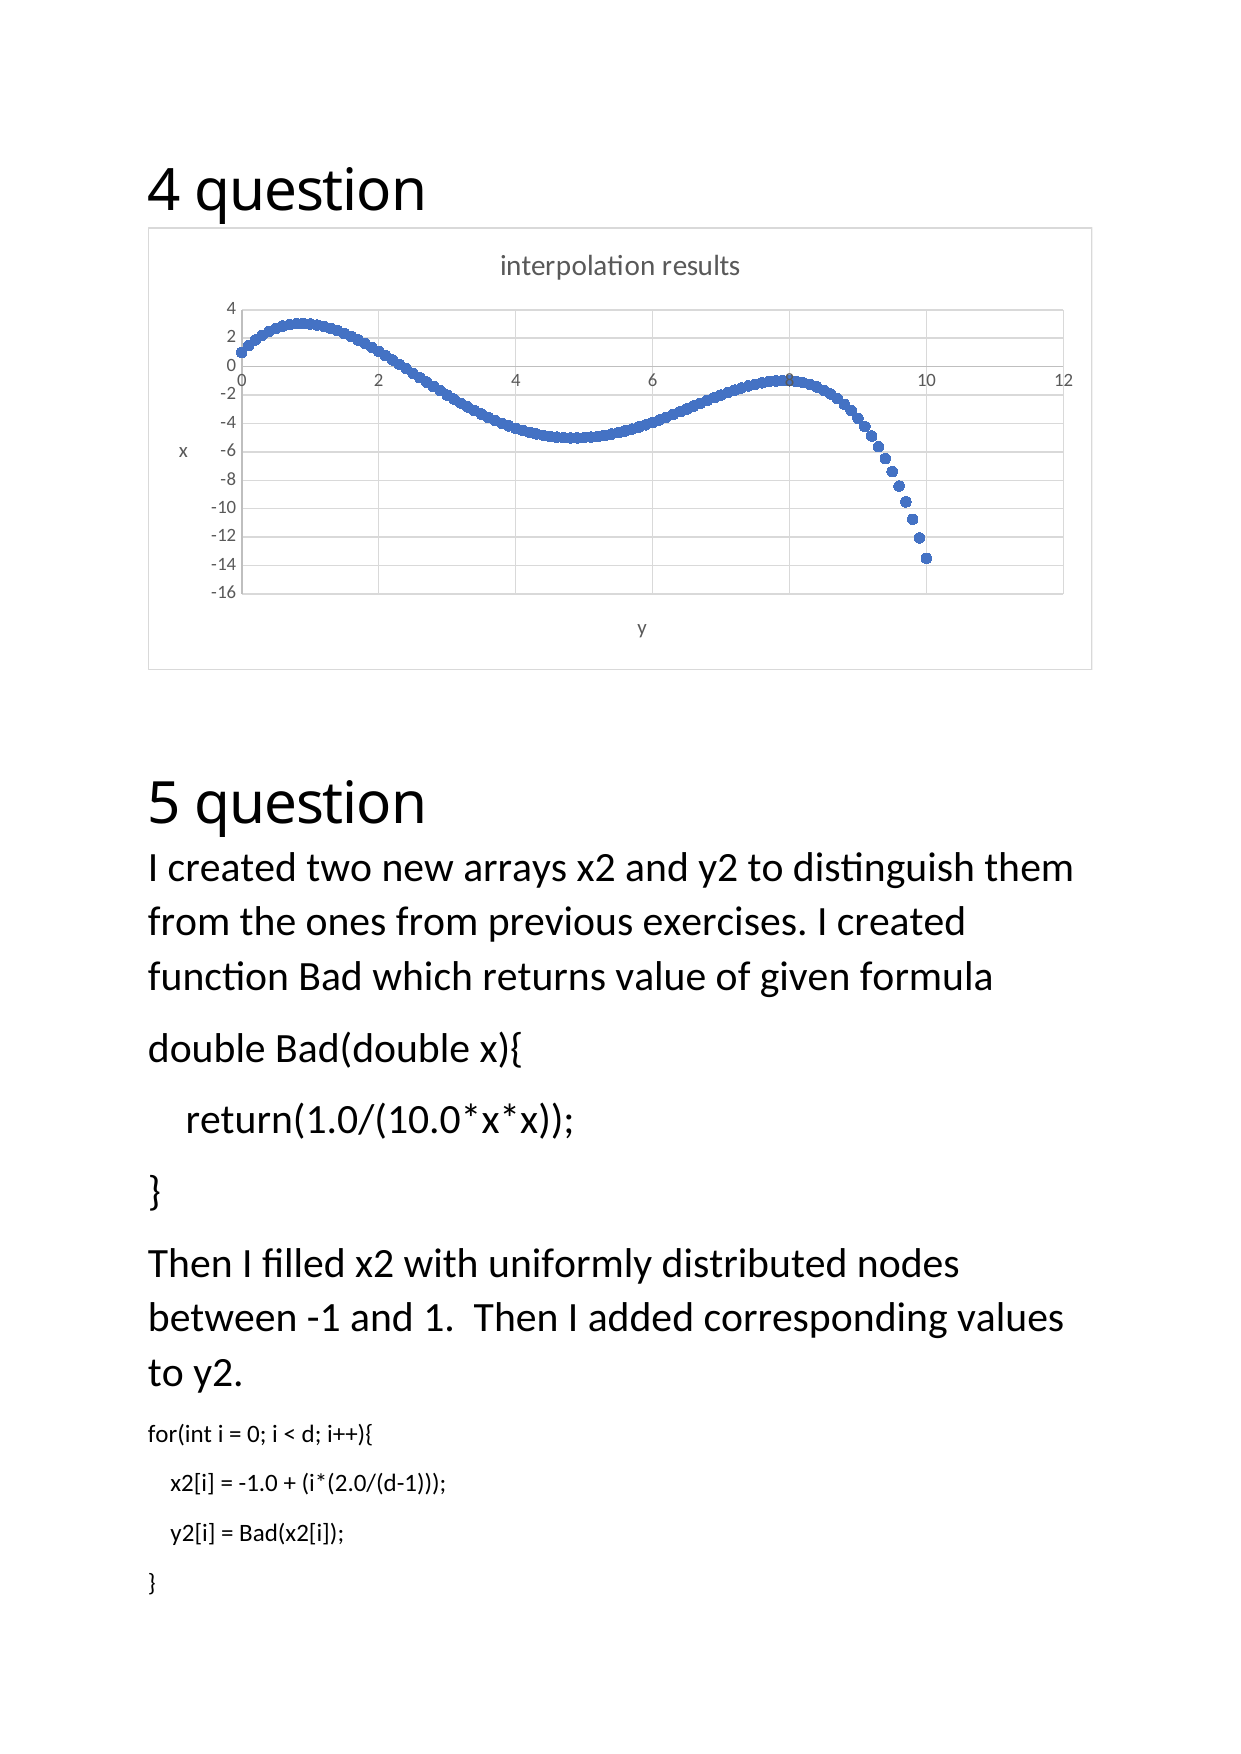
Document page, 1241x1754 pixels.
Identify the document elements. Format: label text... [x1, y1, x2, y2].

text } [148, 1567, 1093, 1597]
text return(1.0/(10.0*x*x)); [148, 1093, 1093, 1144]
text for(int i = 0; i < d; i++){ [148, 1418, 1093, 1448]
text I created two new arrays x2 and y2 to distinguish them from the ones from previous exercises. I created function Bad which returns value of given formula [148, 841, 1093, 1001]
title 4 question [148, 148, 1093, 227]
text double Bad(double x){ [148, 1022, 1093, 1073]
text Then I filled x2 with uniformly distributed nodes between -1 and 1. Then I added corresponding values to y2. [148, 1237, 1093, 1397]
title 5 question [148, 761, 1093, 841]
text x2[i] = -1.0 + (i*(2.0/(d-1))); [148, 1467, 1093, 1498]
text y2[i] = Bad(x2[i]); [148, 1517, 1093, 1548]
text } [148, 1165, 1093, 1216]
